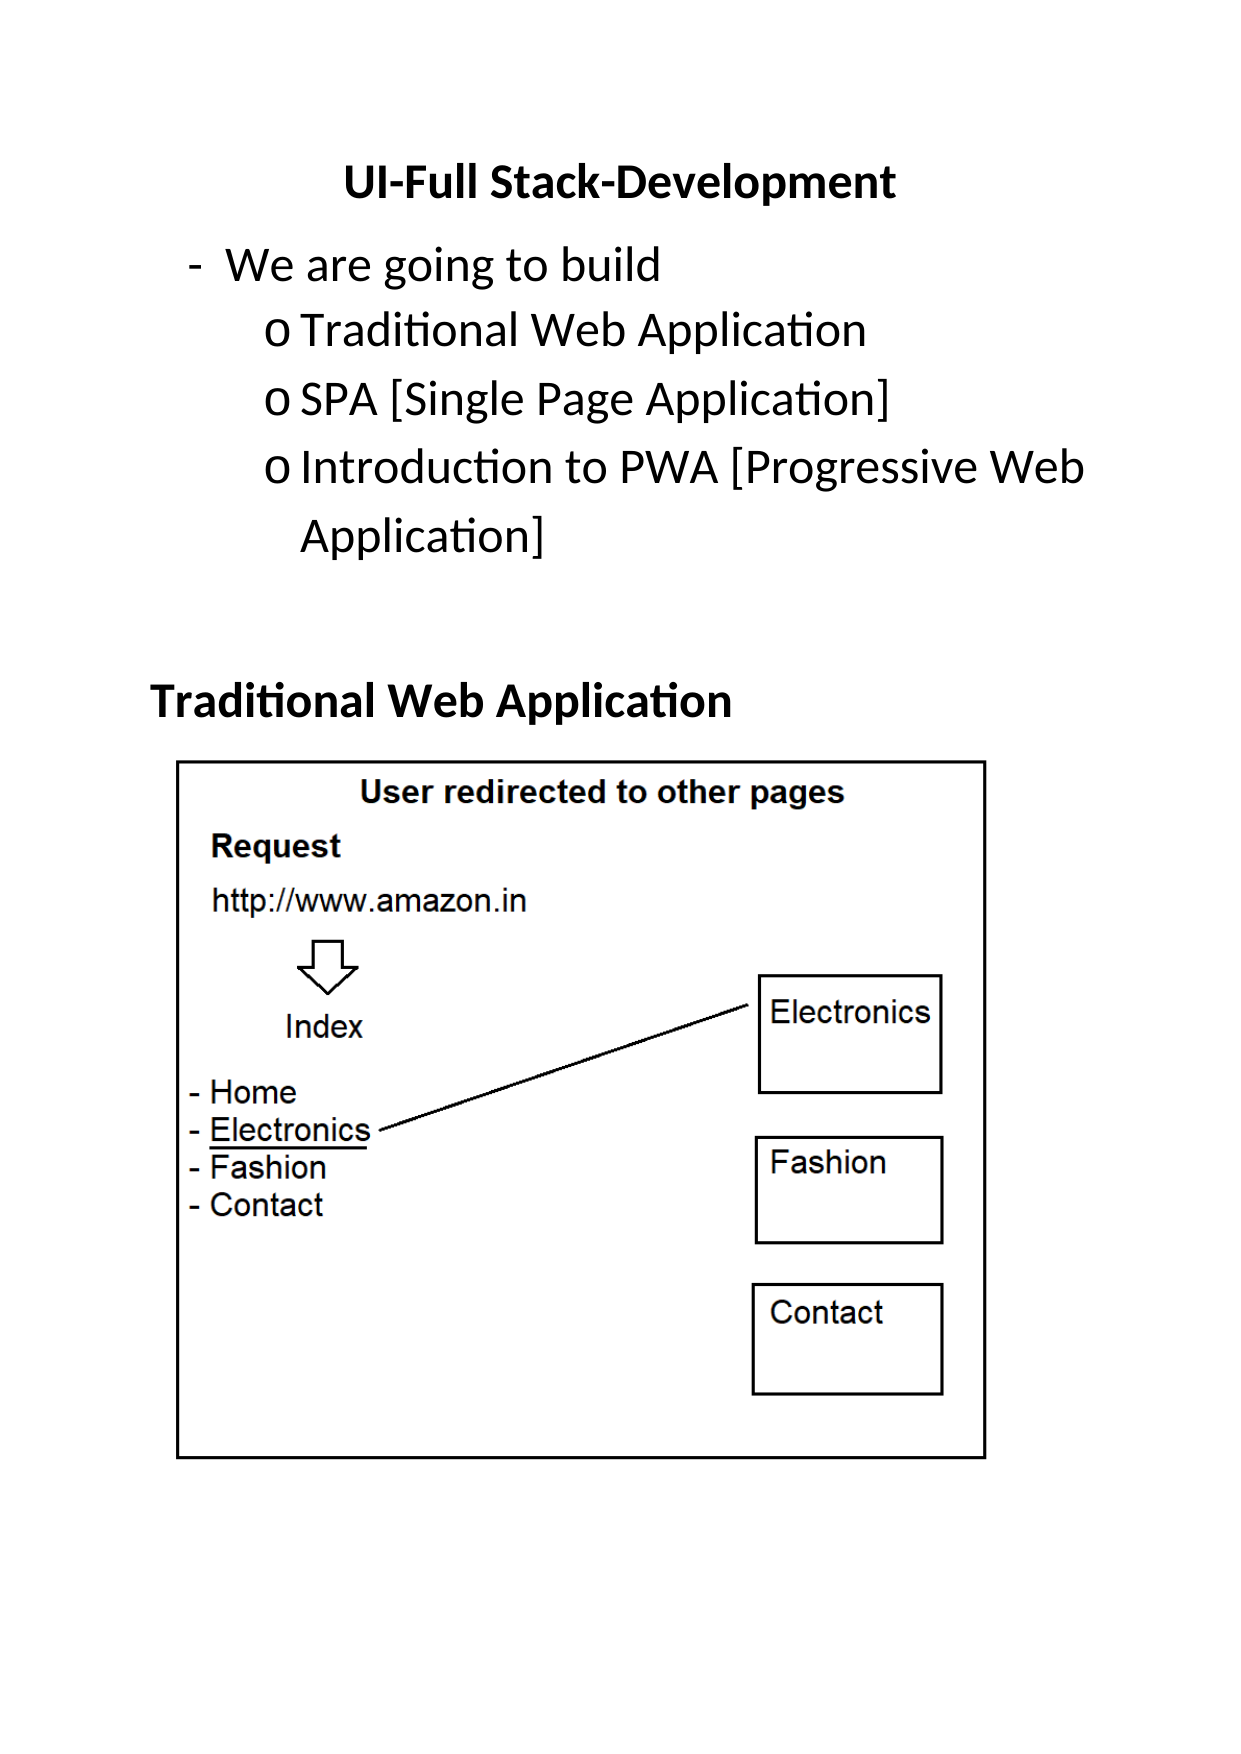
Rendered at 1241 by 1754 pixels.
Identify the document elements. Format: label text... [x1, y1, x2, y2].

list We are going to build [187, 232, 1090, 293]
text Traditional Web Application [150, 669, 1090, 730]
list Introduction to PWA [Progressive Web Application] [262, 435, 1090, 565]
text UI-Full Stack-Development [150, 150, 1090, 211]
list SPA [Single Page Application] [262, 367, 1090, 430]
list Traditional Web Application [262, 298, 1090, 362]
picture [150, 751, 1003, 1478]
